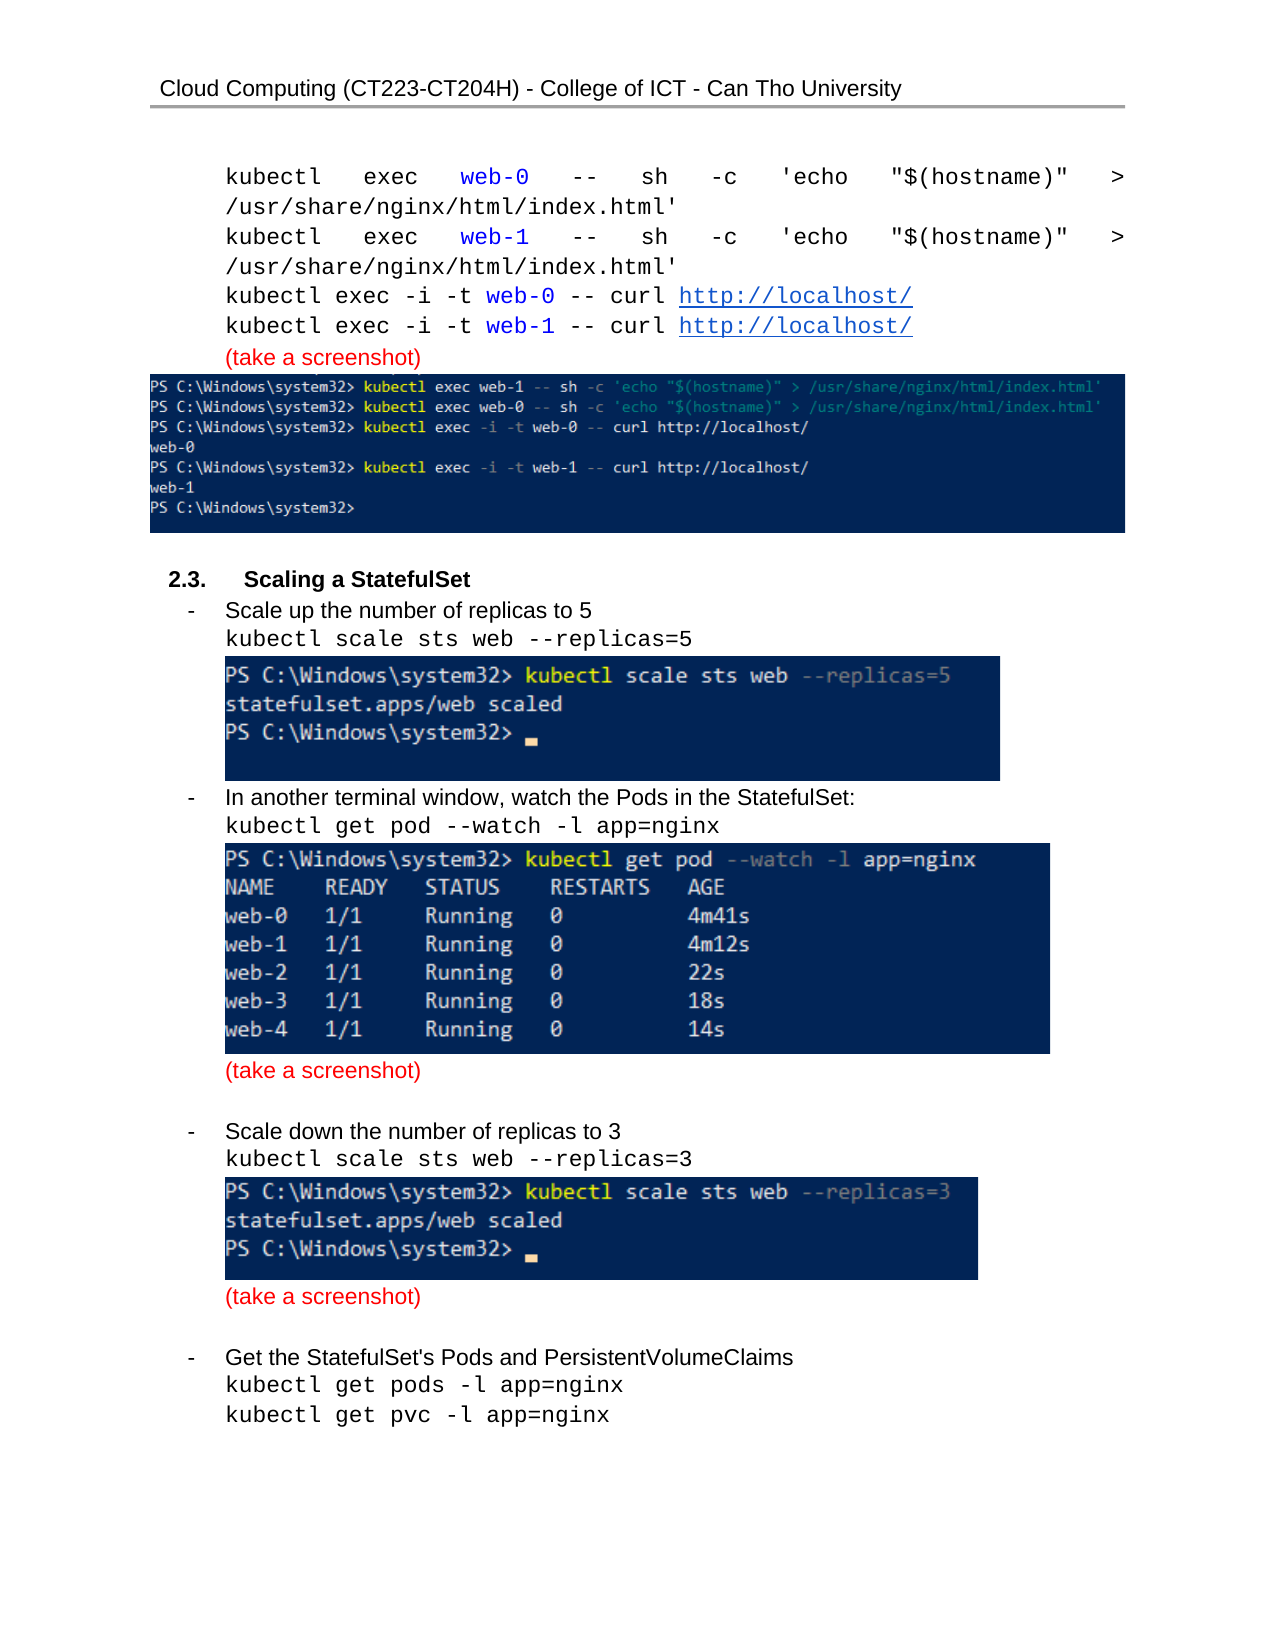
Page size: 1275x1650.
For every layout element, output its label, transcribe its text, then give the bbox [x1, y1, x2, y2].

text (take a screenshot) [150, 344, 1125, 371]
text kubectl scale sts web --replicas=3 [225, 1148, 1125, 1174]
text kubectl exec -i -t web-0 -- curl http://localhost/ [225, 285, 1125, 311]
text (take a screenshot) [225, 1283, 1125, 1309]
list Get the StatefulSet's Pods and PersistentVolumeClaims [187, 1343, 1125, 1370]
text (take a screenshot) [225, 1057, 1125, 1083]
text kubectl exec -i -t web-1 -- curl http://localhost/ [225, 314, 1125, 341]
list Scaling a StatefulSet [206, 566, 1125, 593]
list Scale up the number of replicas to 5 [187, 597, 1125, 623]
text kubectl get pods -l app=nginx [225, 1374, 1125, 1399]
text kubectl get pod --watch -l app=nginx [225, 814, 1125, 840]
text kubectl get pvc -l app=nginx [225, 1403, 1125, 1429]
picture [225, 656, 1001, 781]
list Scale down the number of replicas to 3 [187, 1118, 1125, 1144]
picture [225, 843, 1050, 1054]
picture [225, 1177, 979, 1280]
picture [150, 374, 1125, 533]
list In another terminal window, watch the Pods in the StatefulSet: [187, 784, 1125, 810]
text kubectl scale sts web --replicas=5 [225, 627, 1125, 653]
text kubectl exec web-0 -- sh -c 'echo "$(hostname)" > /usr/share/nginx/html/index.html' [225, 166, 1125, 221]
text kubectl exec web-1 -- sh -c 'echo "$(hostname)" > /usr/share/nginx/html/index.html' [225, 225, 1125, 281]
